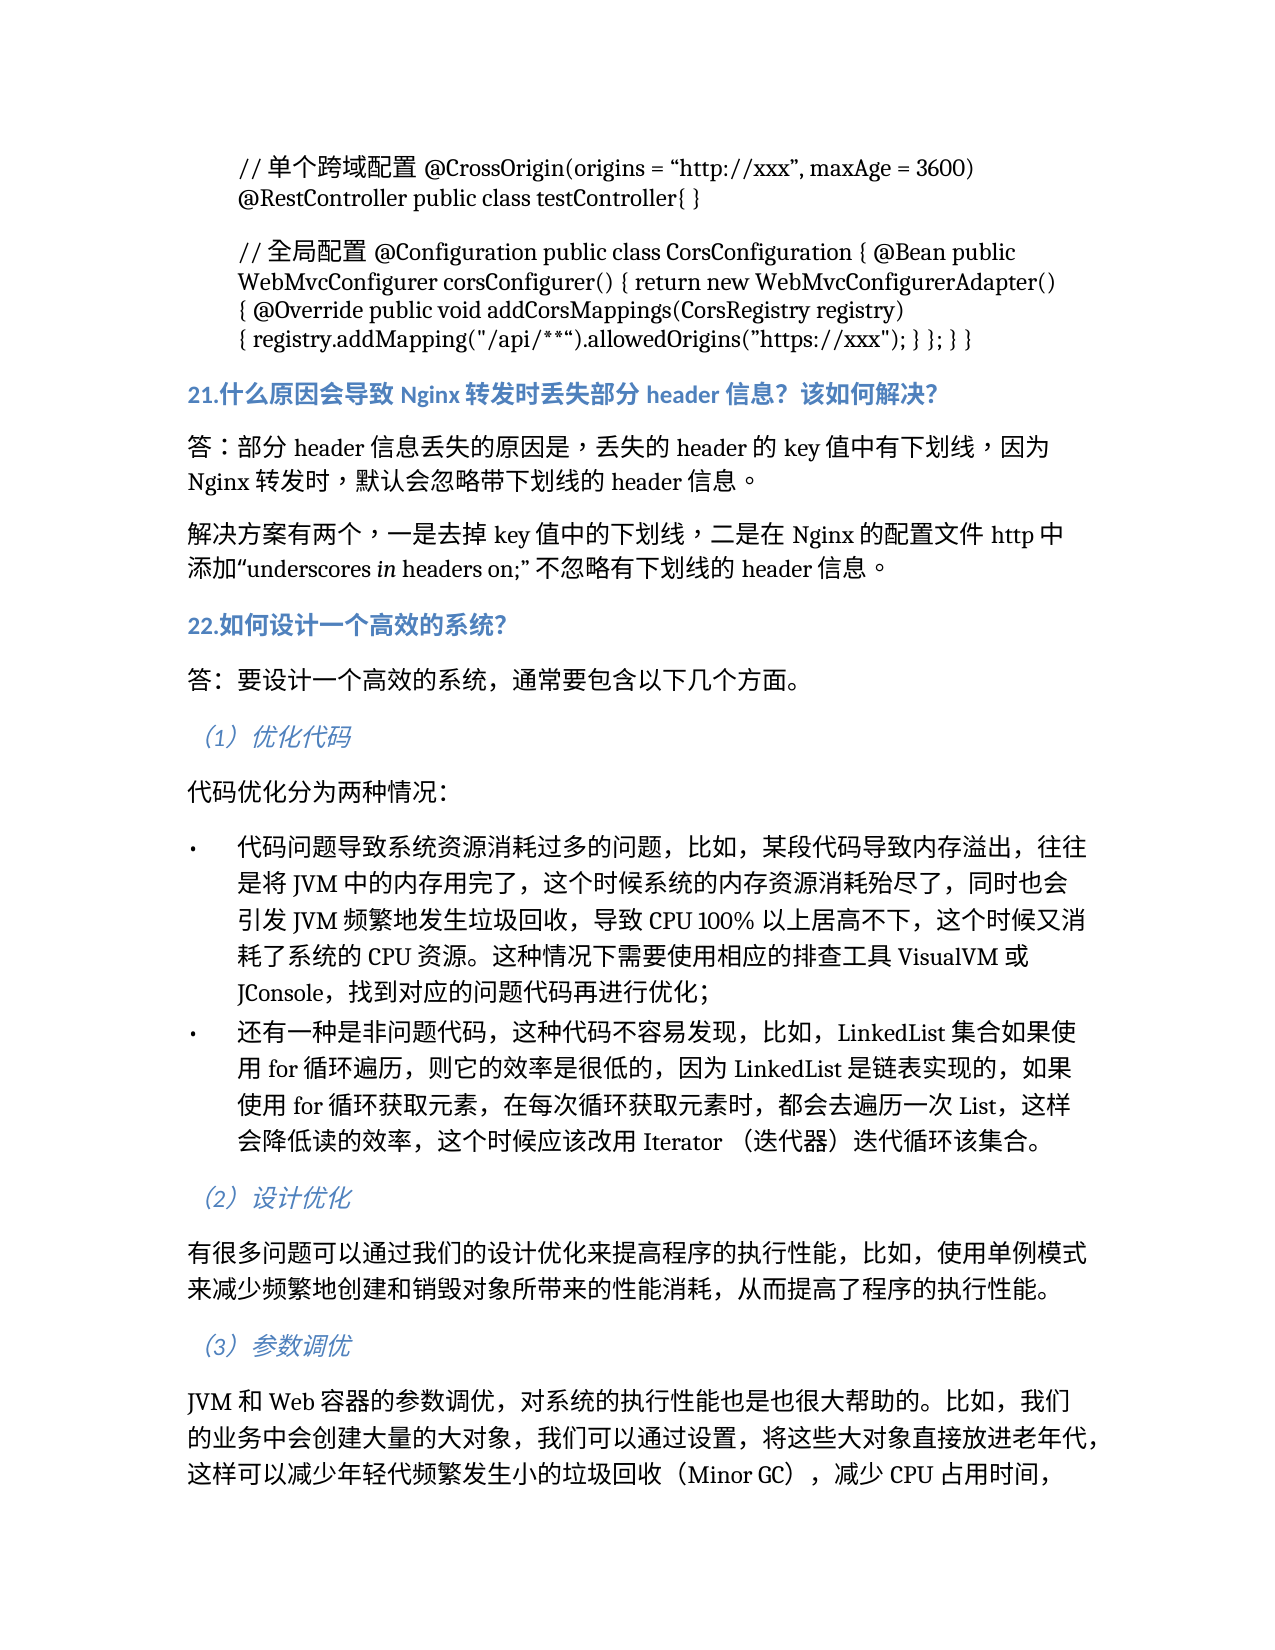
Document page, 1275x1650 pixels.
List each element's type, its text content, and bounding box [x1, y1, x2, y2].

text 代码优化分为两种情况： [187, 773, 1087, 809]
list 还有一种是非问题代码，这种代码不容易发现，比如，LinkedList 集合如果使用 for 循环遍历，则它的效率是很低的，因为 LinkedList 是链表实现的，如果使用 for 循环获取元素，在每次循环获取元素时，都会去遍历一次 List，这样会降低读的效率，这个时候应该改用 Iterator （迭代器）迭代循环该集合。 [187, 1013, 1087, 1158]
list 代码问题导致系统资源消耗过多的问题，比如，某段代码导致内存溢出，往往是将 JVM 中的内存用完了，这个时候系统的内存资源消耗殆尽了，同时也会引发 JVM 频繁地发生垃圾回收，导致 CPU 100% 以上居高不下，这个时候又消耗了系统的 CPU 资源。这种情况下需要使用相应的排查工具 VisualVM 或 JConsole，找到对应的问题代码再进行优化； [187, 828, 1087, 1009]
text 解决方案有两个，一是去掉 key 值中的下划线，二是在 Nginx 的配置文件 http 中添加“underscores in headers on;” 不忽略有下划线的 header 信息。 [187, 517, 1087, 585]
list // 全局配置 @Configuration public class CorsConfiguration { @Bean public WebMvcConfigurer corsConfigurer() { return new WebMvcConfigurerAdapter() { @Override public void addCorsMappings(CorsRegistry registry) { registry.addMapping("/api/**“).allowedOrigins(”https://xxx"); } }; } } [187, 234, 1087, 354]
list // 单个跨域配置 @CrossOrigin(origins = “http://xxx”, maxAge = 3600) @RestController public class testController{ } [187, 150, 1087, 213]
subtitle （3）参数调优 [187, 1327, 1087, 1363]
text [187, 1382, 1087, 1491]
subtitle （1）优化代码 [187, 718, 1087, 754]
text 有很多问题可以通过我们的设计优化来提高程序的执行性能，比如，使用单例模式来减少频繁地创建和销毁对象所带来的性能消耗，从而提高了程序的执行性能。 [187, 1233, 1087, 1306]
subtitle 21.什么原因会导致 Nginx 转发时丢失部分 header 信息？该如何解决？ [187, 375, 1087, 411]
subtitle 22.如何设计一个高效的系统？ [187, 606, 1087, 642]
text 答：要设计一个高效的系统，通常要包含以下几个方面。 [187, 661, 1087, 697]
subtitle （2）设计优化 [187, 1178, 1087, 1215]
text 答：部分 header 信息丢失的原因是，丢失的 header 的 key 值中有下划线，因为 Nginx 转发时，默认会忽略带下划线的 header 信息。 [187, 430, 1087, 498]
